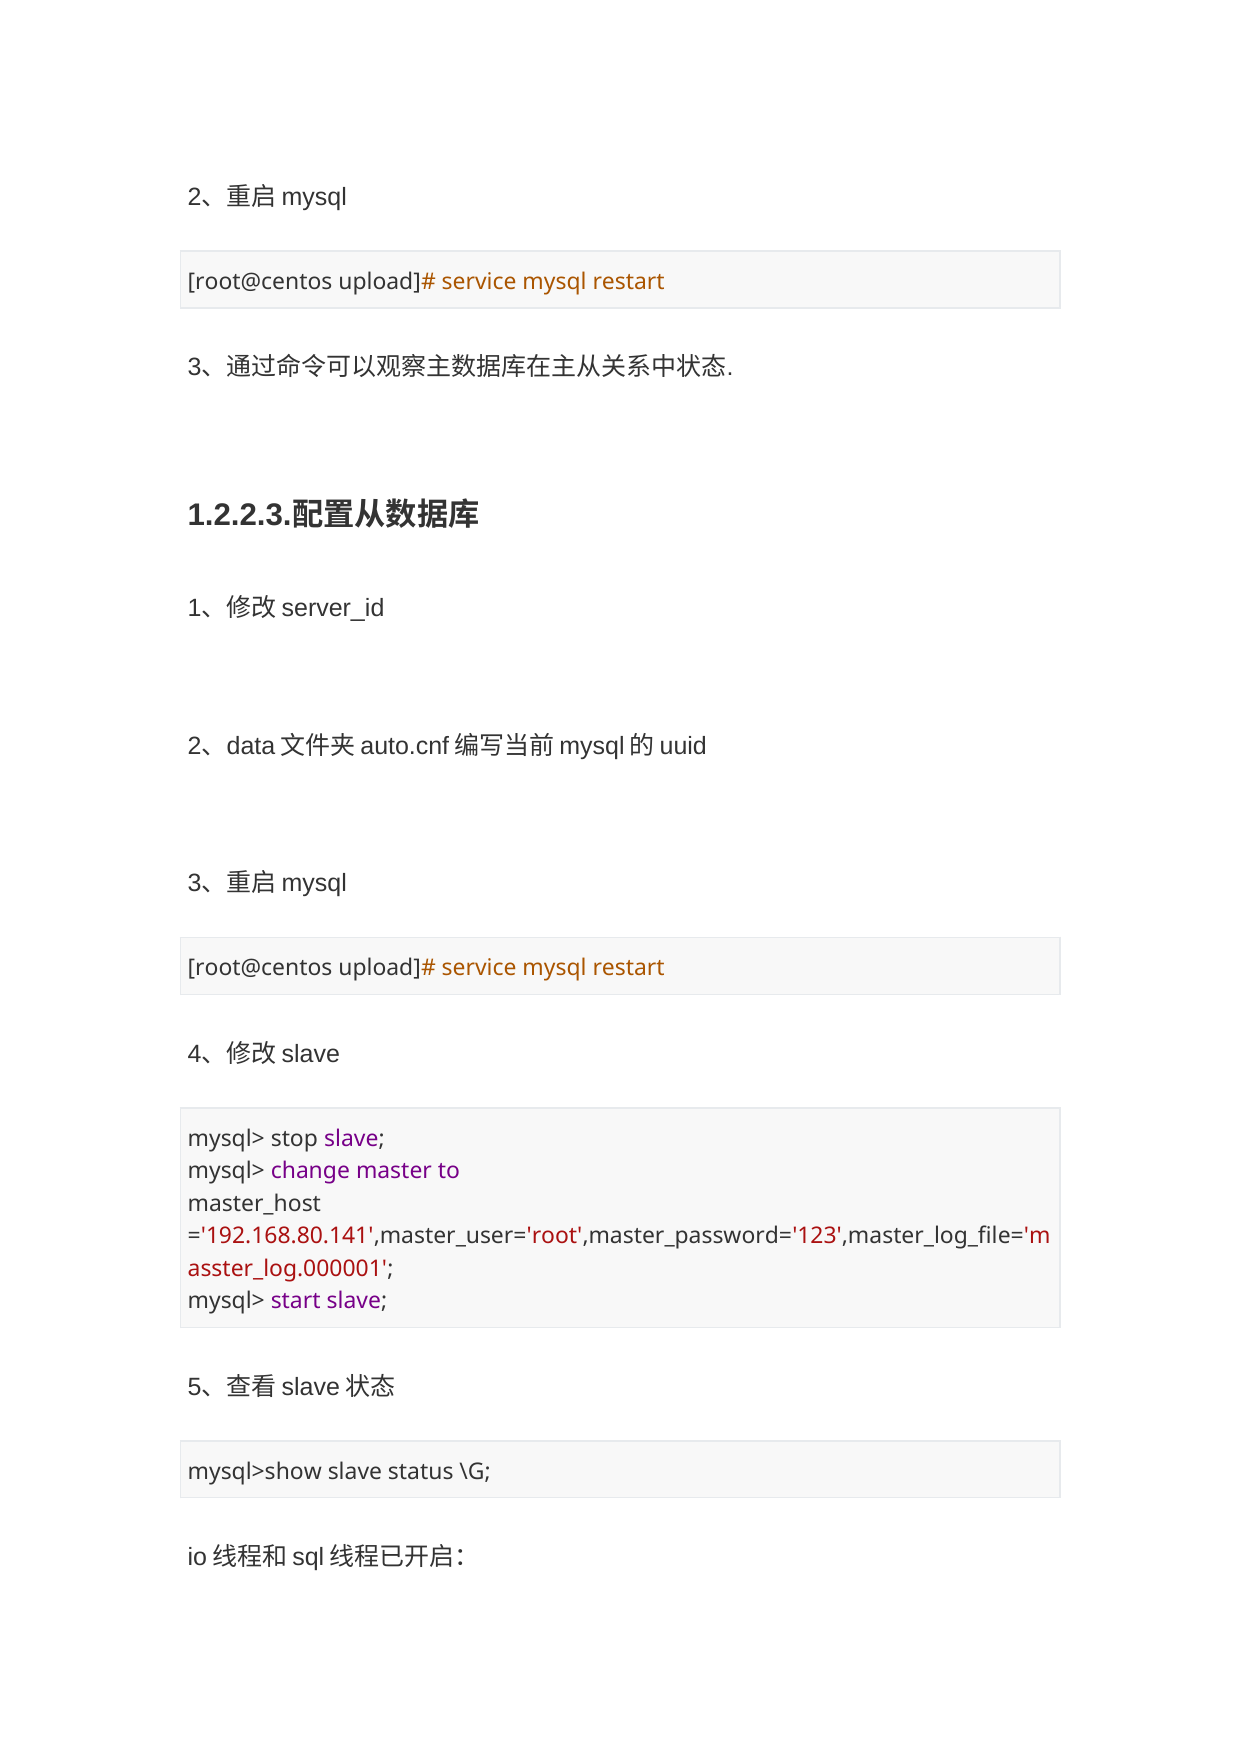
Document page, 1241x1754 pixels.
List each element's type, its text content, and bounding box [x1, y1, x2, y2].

text 2、重启mysql [187, 162, 1053, 227]
text 2、data文件夹auto.cnf编写当前mysql的uuid [187, 711, 1053, 776]
text 1.2.2.3.配置从数据库 [187, 479, 1053, 544]
text 5、查看slave状态 [187, 1352, 1053, 1417]
text 3、通过命令可以观察主数据库在主从关系中状态. [187, 332, 1053, 397]
text [root@centos upload]# service mysql restart [181, 938, 1059, 994]
text 4、修改slave [187, 1019, 1053, 1084]
text 1、修改server_id [187, 573, 1053, 638]
text mysql>show slave status \G; [181, 1442, 1059, 1497]
text 3、重启mysql [187, 848, 1053, 913]
text io线程和sql线程已开启： [187, 1522, 1053, 1587]
text mysql> stop slave; mysql> change master to master_host='192.168.80.141',master_user='root',master_password='123',master_log_file='masster_log.000001'; mysql> start slave; [181, 1109, 1059, 1327]
text [root@centos upload]# service mysql restart [181, 252, 1059, 307]
